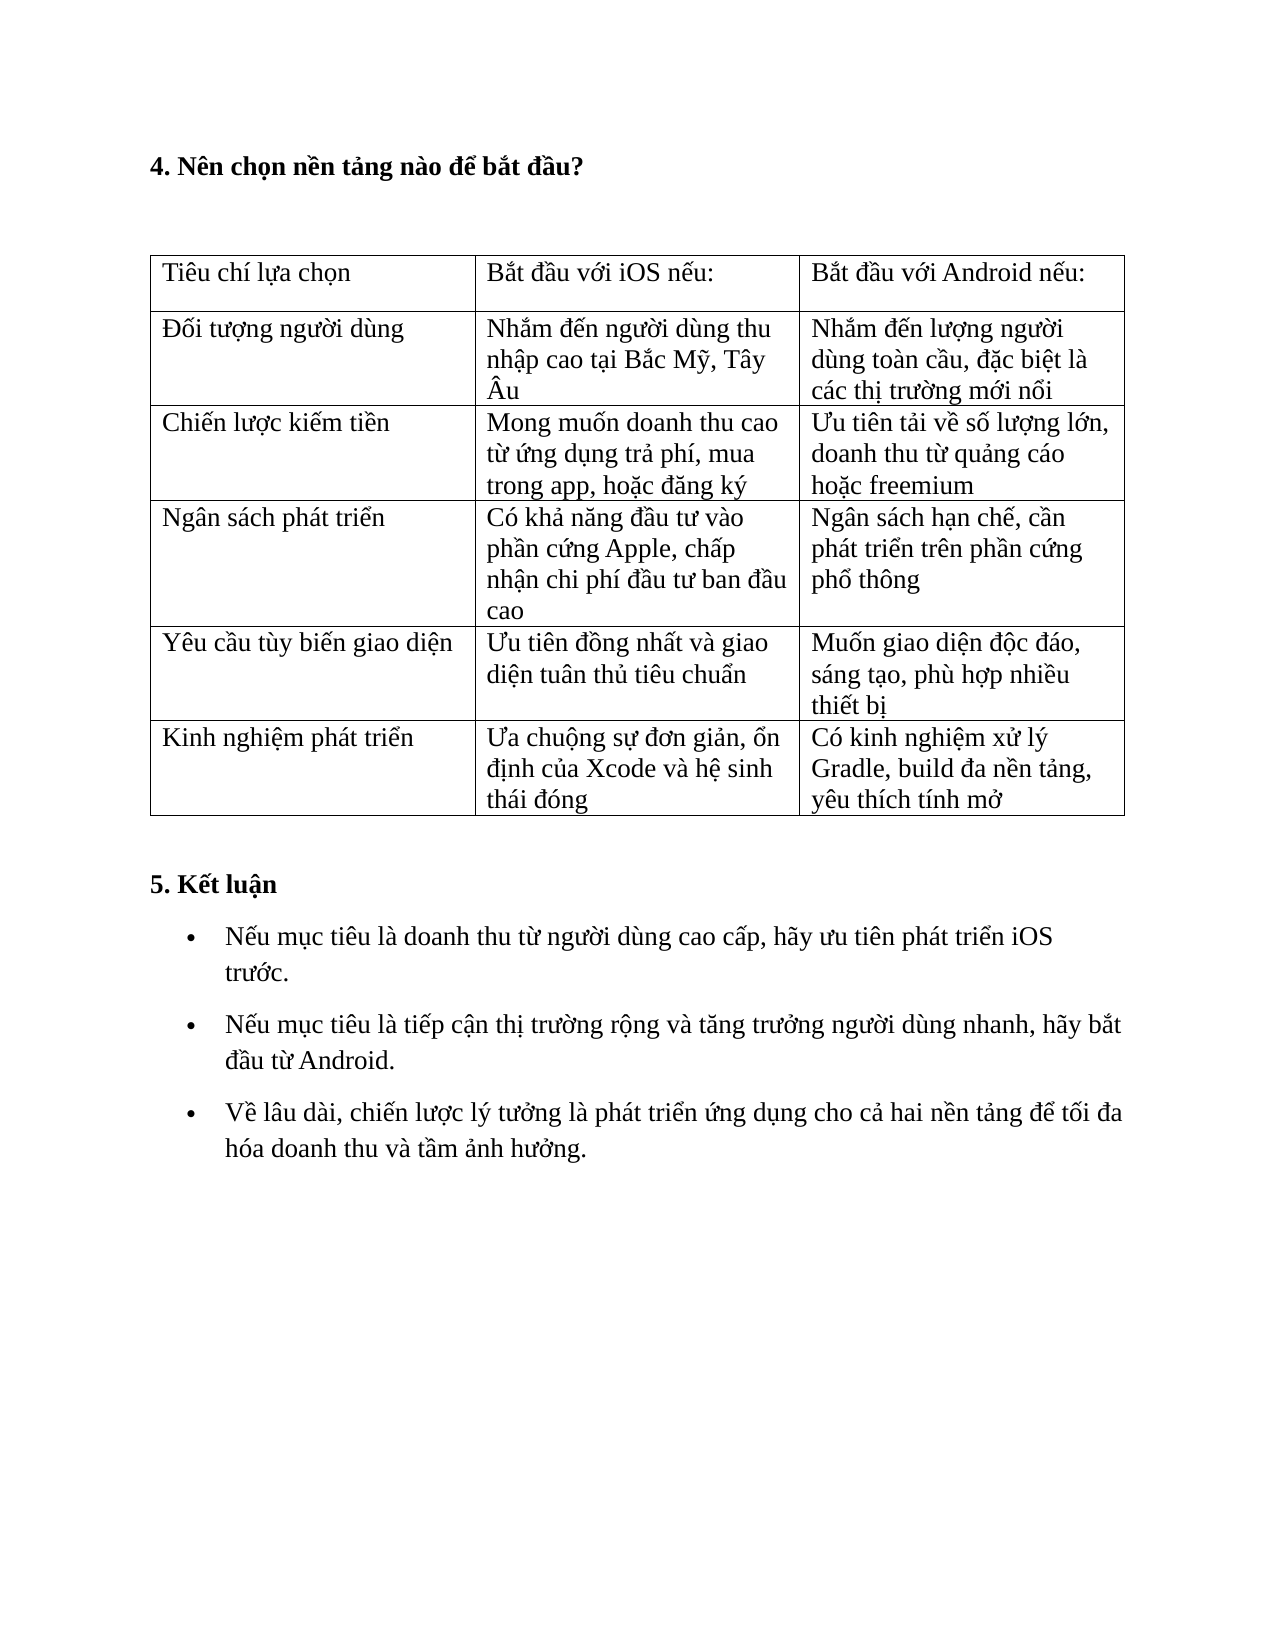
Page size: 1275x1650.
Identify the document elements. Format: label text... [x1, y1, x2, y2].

table_cell Ưa chuộng sự đơn giản, ổn định của Xcode và hệ sinh thái đóng [476, 721, 799, 814]
table_cell Chiến lược kiếm tiền [151, 406, 475, 500]
table_cell Ngân sách phát triển [151, 501, 475, 626]
table_cell Ưu tiên đồng nhất và giao diện tuân thủ tiêu chuẩn [476, 627, 799, 720]
table_cell Ưu tiên tải về số lượng lớn, doanh thu từ quảng cáo hoặc freemium [800, 406, 1124, 500]
table_cell Nhắm đến người dùng thu nhập cao tại Bắc Mỹ, Tây Âu [476, 312, 799, 405]
table_cell Có khả năng đầu tư vào phần cứng Apple, chấp nhận chi phí đầu tư ban đầu cao [476, 501, 799, 626]
list Về lâu dài, chiến lược lý tưởng là phát triển ứng dụng cho cả hai nền tảng để tối đa hóa doanh thu và tầm ảnh hưởng. [187, 1097, 1125, 1163]
list Nếu mục tiêu là doanh thu từ người dùng cao cấp, hãy ưu tiên phát triển iOS trước. [187, 920, 1125, 987]
table_cell Ngân sách hạn chế, cần phát triển trên phần cứng phổ thông [800, 501, 1124, 626]
text 4. Nên chọn nền tảng nào để bắt đầu? [150, 150, 1125, 181]
table_cell Kinh nghiệm phát triển [151, 721, 475, 814]
table_cell Mong muốn doanh thu cao từ ứng dụng trả phí, mua trong app, hoặc đăng ký [476, 406, 799, 500]
text 5. Kết luận [150, 868, 1125, 899]
list Nếu mục tiêu là tiếp cận thị trường rộng và tăng trưởng người dùng nhanh, hãy bắt đầu từ Android. [187, 1008, 1125, 1075]
table_cell Có kinh nghiệm xử lý Gradle, build đa nền tảng, yêu thích tính mở [800, 721, 1124, 814]
table_cell Đối tượng người dùng [151, 312, 475, 405]
table_header Tiêu chí lựa chọn [151, 256, 475, 311]
table_cell Yêu cầu tùy biến giao diện [151, 627, 475, 720]
table_header Bắt đầu với iOS nếu: [476, 256, 799, 311]
table_cell Nhắm đến lượng người dùng toàn cầu, đặc biệt là các thị trường mới nổi [800, 312, 1124, 405]
table_cell Muốn giao diện độc đáo, sáng tạo, phù hợp nhiều thiết bị [800, 627, 1124, 720]
table_header Bắt đầu với Android nếu: [800, 256, 1124, 311]
